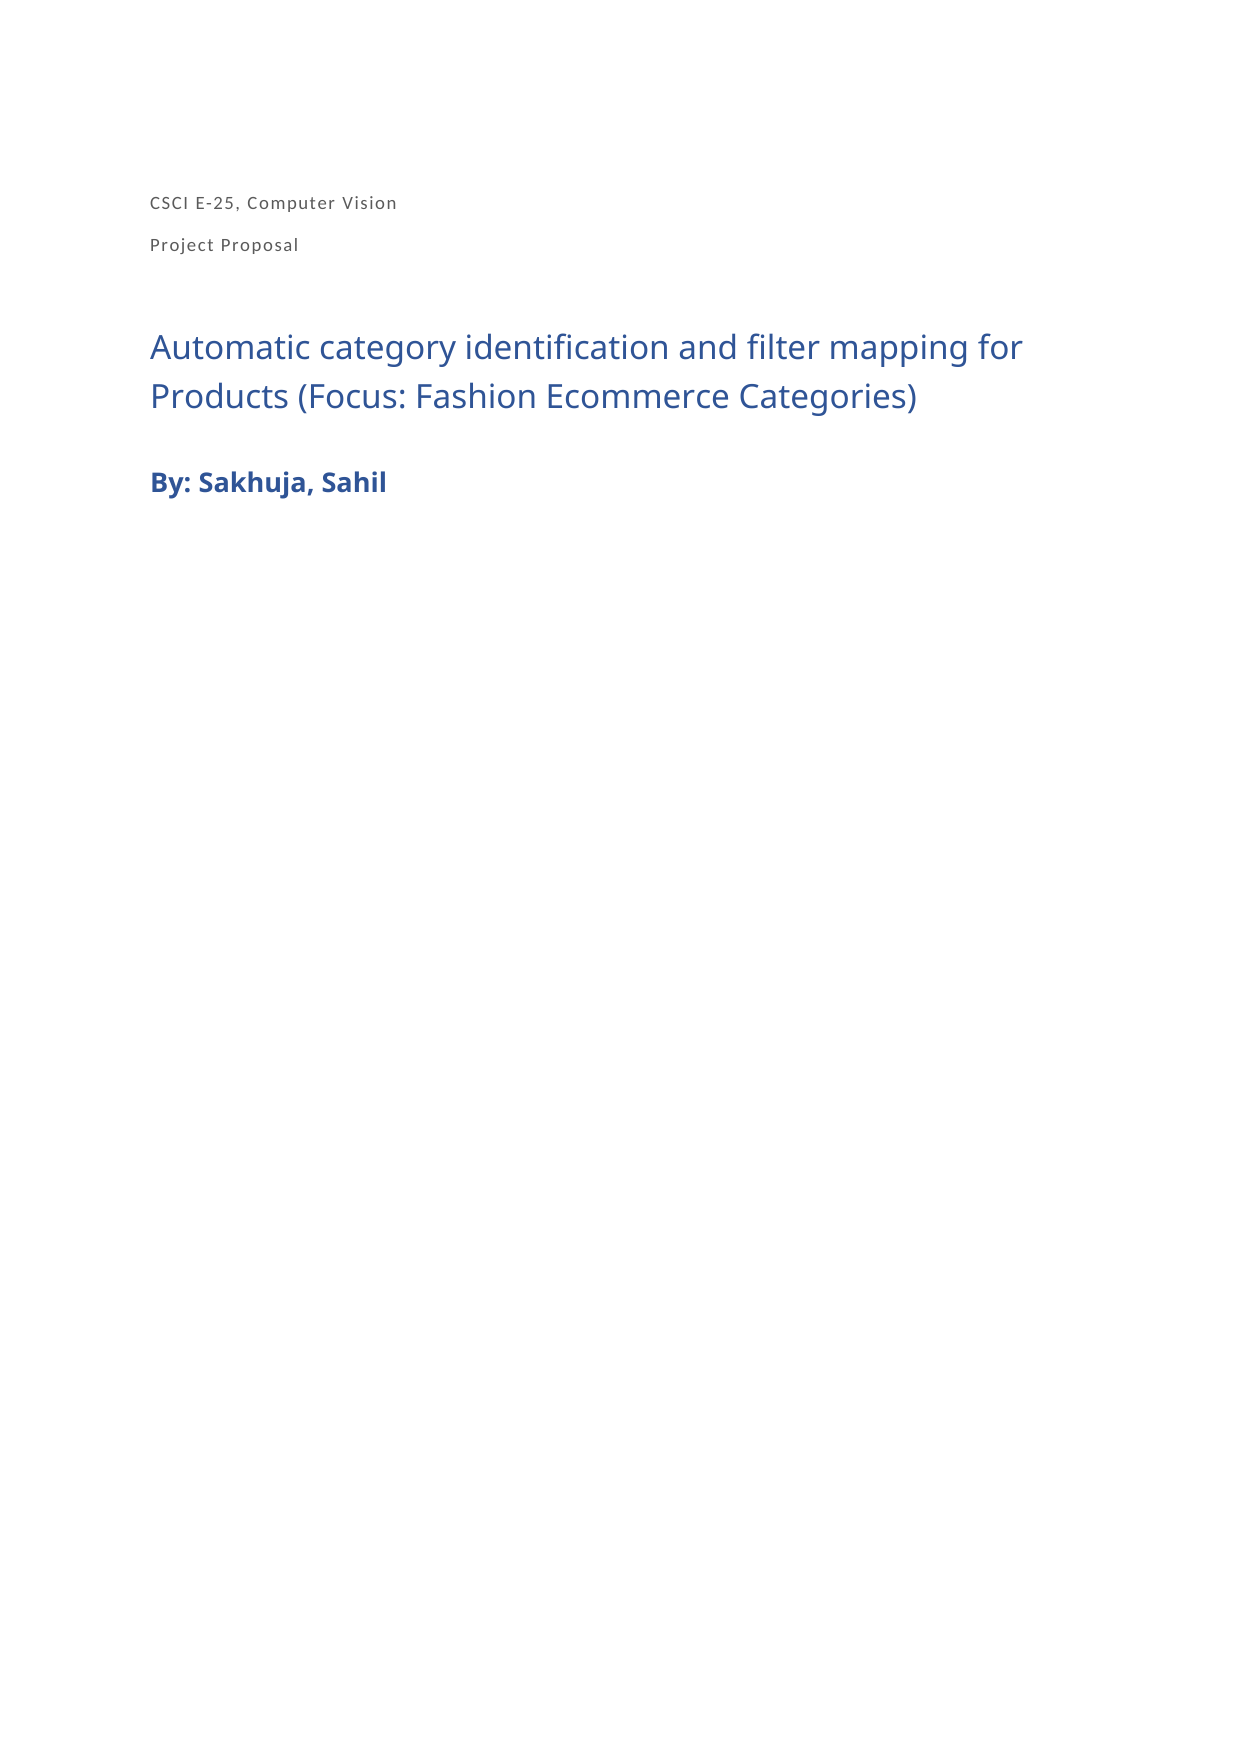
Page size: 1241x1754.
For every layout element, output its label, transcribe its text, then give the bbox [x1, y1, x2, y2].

subtitle Automatic category identification and filter mapping for Products (Focus: Fashion Ecommerce Categories) [150, 324, 1090, 418]
subtitle By: Sakhuja, Sahil [150, 463, 1090, 500]
subtitle CSCI E-25, Computer Vision [150, 191, 1090, 214]
subtitle Project Proposal [150, 233, 1090, 256]
